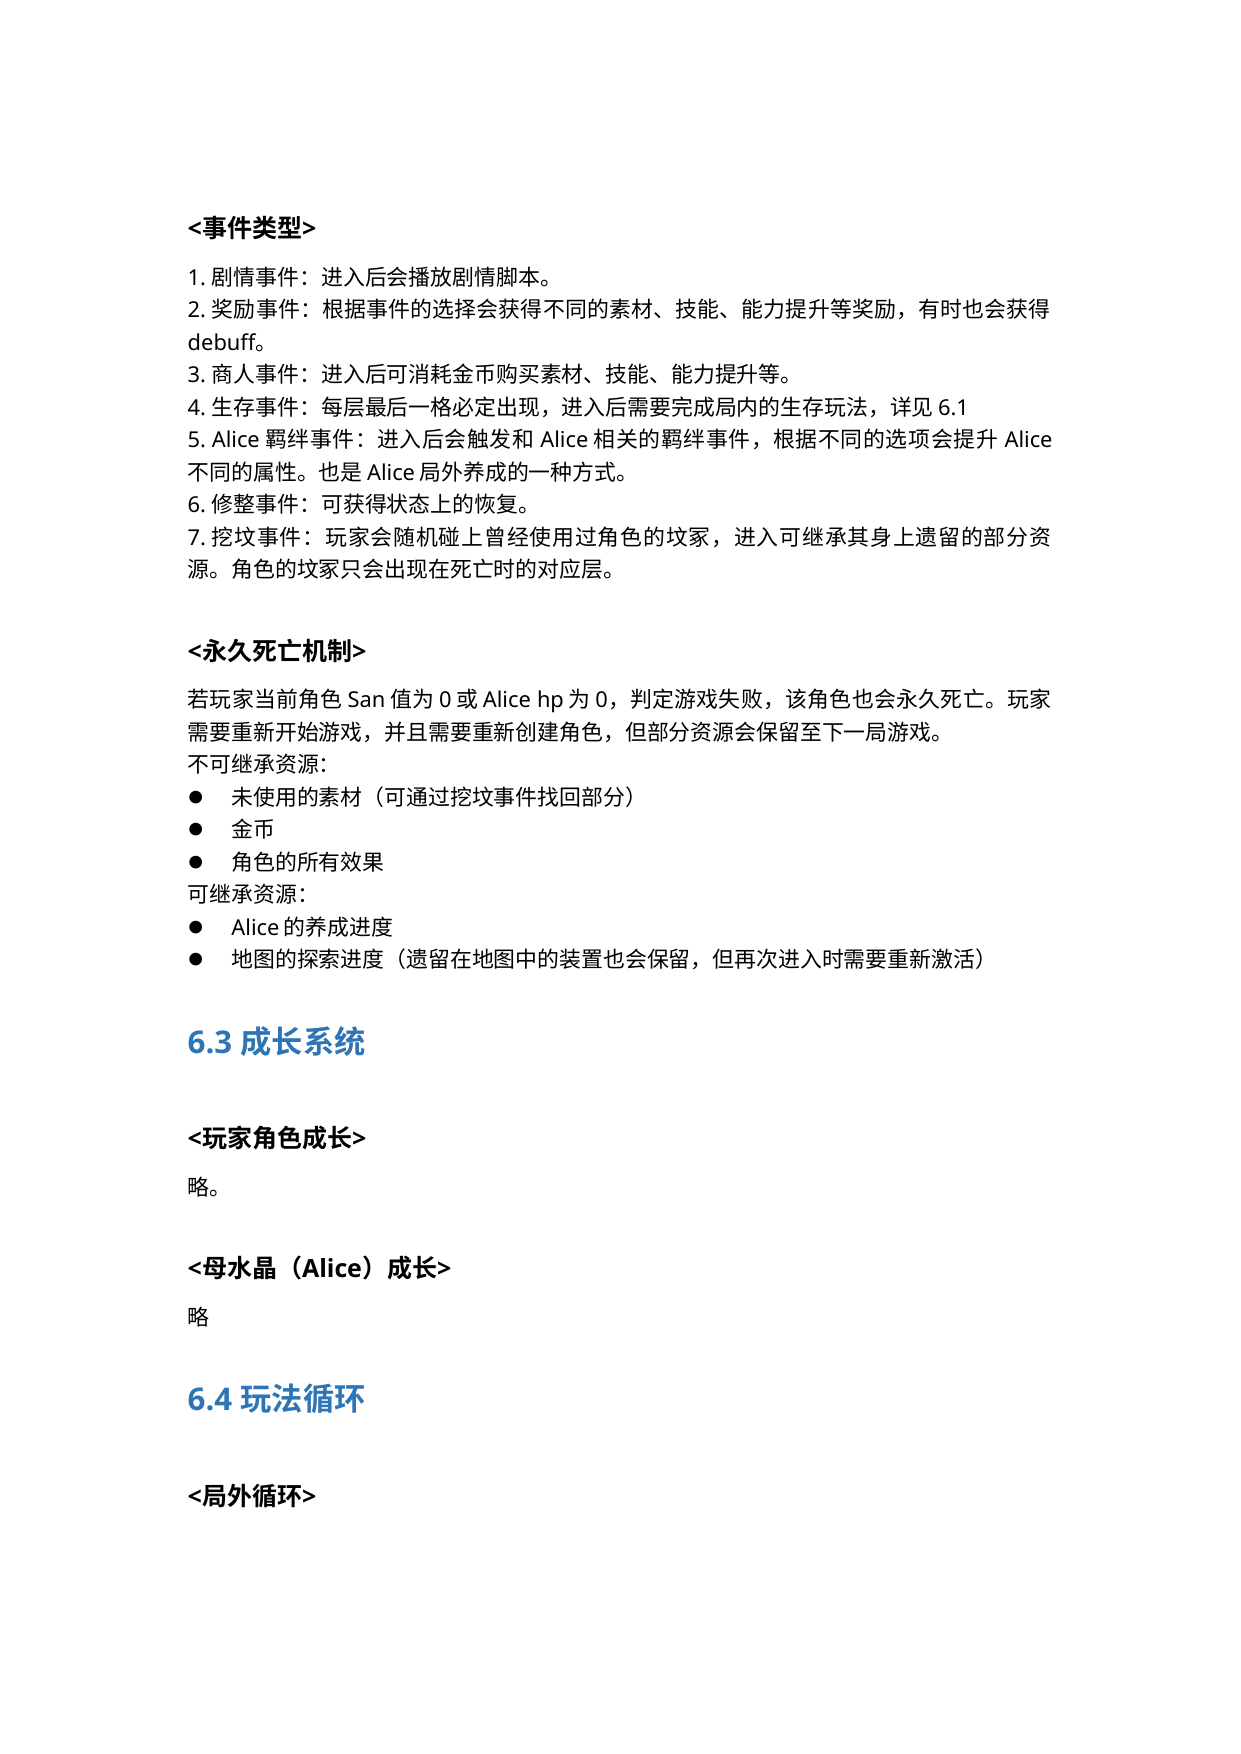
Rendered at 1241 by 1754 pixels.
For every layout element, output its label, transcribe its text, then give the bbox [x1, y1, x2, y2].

list 修整事件：可获得状态上的恢复。 [187, 487, 1053, 519]
text <局外循环> [187, 1462, 1053, 1527]
text 略。 [187, 1169, 1053, 1202]
list 商人事件：进入后可消耗金币购买素材、技能、能力提升等。 [187, 357, 1053, 389]
list Alice羁绊事件：进入后会触发和Alice相关的羁绊事件，根据不同的选项会提升Alice不同的属性。也是Alice局外养成的一种方式。 [187, 422, 1053, 487]
list 不可继承资源： [187, 747, 1053, 779]
list 地图的探索进度（遗留在地图中的装置也会保留，但再次进入时需要重新激活） [187, 942, 1053, 974]
list 未使用的素材（可通过挖坟事件找回部分） [187, 779, 1053, 812]
list <事件类型> [187, 194, 1053, 259]
list 金币 [187, 812, 1053, 844]
list 若玩家当前角色San值为0或Alice hp为0，判定游戏失败，该角色也会永久死亡。玩家需要重新开始游戏，并且需要重新创建角色，但部分资源会保留至下一局游戏。 [187, 682, 1053, 747]
list 角色的所有效果 [187, 844, 1053, 877]
list 可继承资源： [187, 877, 1053, 909]
text <母水晶（Alice）成长> [187, 1234, 1053, 1299]
list <玩家角色成长> [187, 1104, 1053, 1169]
list 剧情事件：进入后会播放剧情脚本。 [187, 259, 1053, 292]
list 挖坟事件：玩家会随机碰上曾经使用过角色的坟冢，进入可继承其身上遗留的部分资源。角色的坟冢只会出现在死亡时的对应层。 [187, 519, 1053, 584]
list 6.3 成长系统 [187, 1007, 1053, 1072]
text 6.4 玩法循环 [187, 1364, 1053, 1429]
list <永久死亡机制> [187, 617, 1053, 682]
list Alice的养成进度 [187, 909, 1053, 942]
text 略 [187, 1299, 1053, 1332]
list 生存事件：每层最后一格必定出现，进入后需要完成局内的生存玩法，详见6.1 [187, 389, 1053, 422]
list 奖励事件：根据事件的选择会获得不同的素材、技能、能力提升等奖励，有时也会获得debuff。 [187, 292, 1053, 357]
